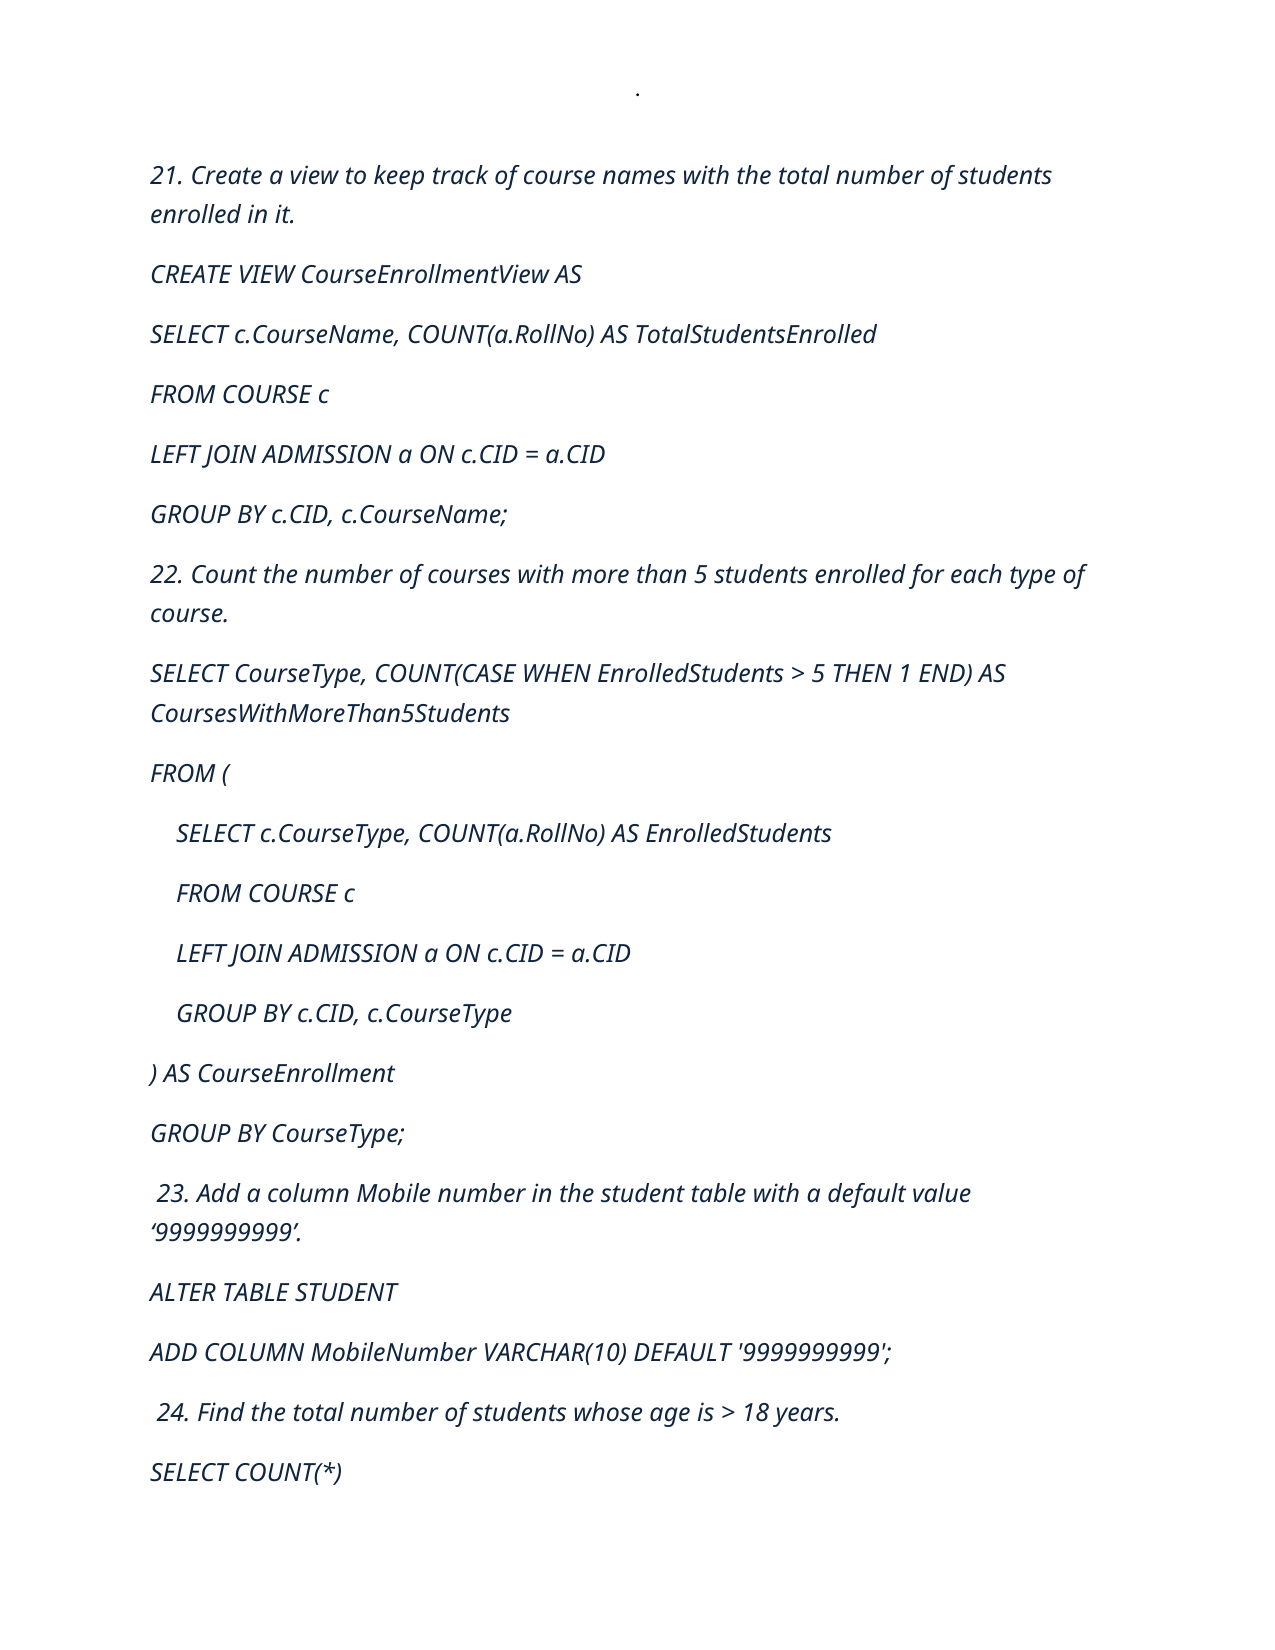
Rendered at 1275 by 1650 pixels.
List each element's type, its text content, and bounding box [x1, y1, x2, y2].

text FROM ( [150, 755, 1125, 789]
text ADD COLUMN MobileNumber VARCHAR(10) DEFAULT '9999999999'; [150, 1334, 1125, 1368]
text 23. Add a column Mobile number in the student table with a default value ‘9999999999’. [150, 1175, 1125, 1248]
text SELECT c.CourseType, COUNT(a.RollNo) AS EnrolledStudents [150, 815, 1125, 849]
text ALTER TABLE STUDENT [150, 1274, 1125, 1308]
text GROUP BY CourseType; [150, 1115, 1125, 1149]
text CREATE VIEW CourseEnrollmentView AS [150, 257, 1125, 291]
text 24. Find the total number of students whose age is > 18 years. [150, 1394, 1125, 1428]
text ) AS CourseEnrollment [150, 1055, 1125, 1089]
text GROUP BY c.CID, c.CourseType [150, 995, 1125, 1029]
text SELECT COUNT(*) [150, 1454, 1125, 1488]
text LEFT JOIN ADMISSION a ON c.CID = a.CID [150, 935, 1125, 969]
text LEFT JOIN ADMISSION a ON c.CID = a.CID [150, 437, 1125, 471]
text SELECT CourseType, COUNT(CASE WHEN EnrolledStudents > 5 THEN 1 END) AS CoursesWithMoreThan5Students [150, 656, 1125, 729]
text 22. Count the number of courses with more than 5 students enrolled for each type of course. [150, 557, 1125, 630]
text GROUP BY c.CID, c.CourseName; [150, 497, 1125, 531]
text 21. Create a view to keep track of course names with the total number of students enrolled in it. [150, 158, 1125, 231]
text FROM COURSE c [150, 377, 1125, 411]
text SELECT c.CourseName, COUNT(a.RollNo) AS TotalStudentsEnrolled [150, 317, 1125, 351]
text FROM COURSE c [150, 875, 1125, 909]
